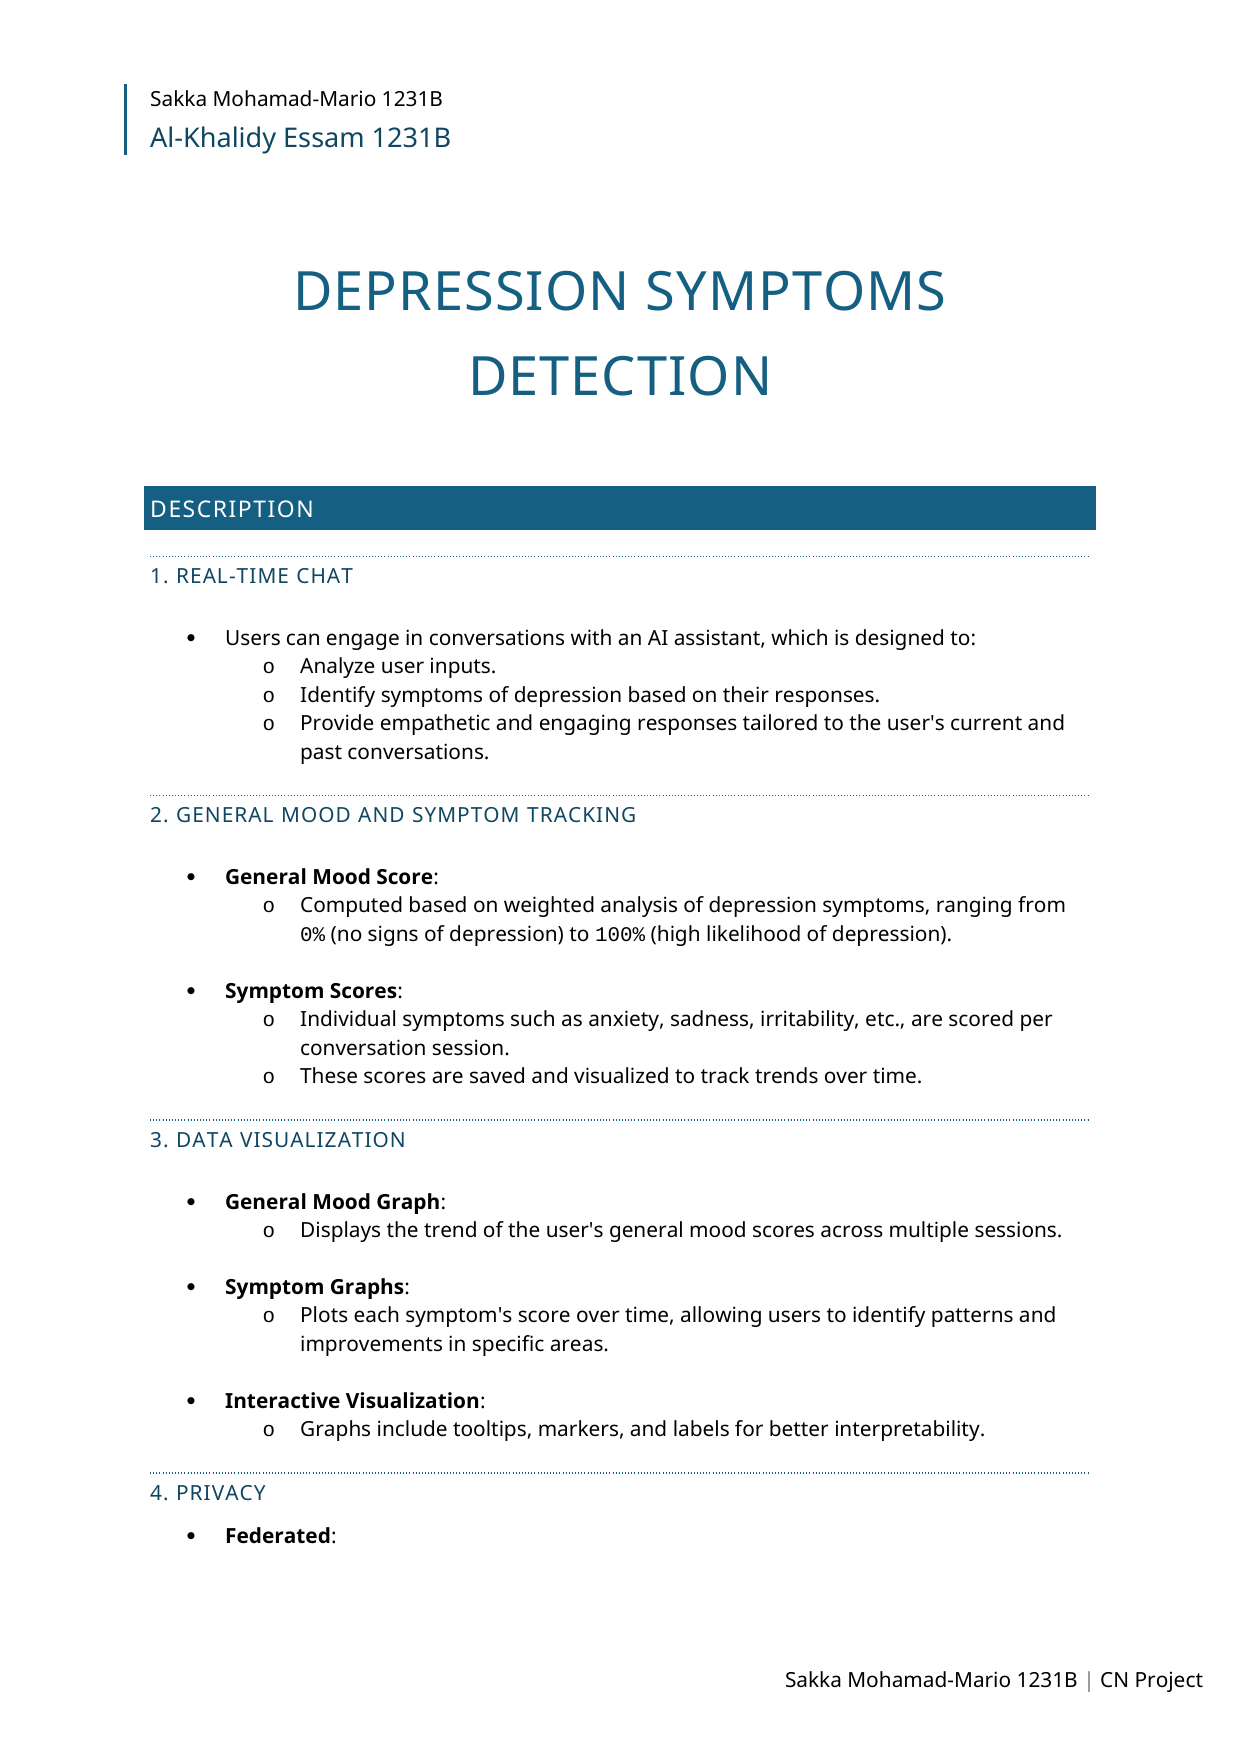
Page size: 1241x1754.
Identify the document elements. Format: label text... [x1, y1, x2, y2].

title depression symptoms detection [150, 253, 1090, 411]
list Symptom Scores: [187, 976, 1090, 1004]
list General Mood Score: [187, 862, 1090, 891]
subtitle 4. Privacy [150, 1472, 1090, 1506]
list Plots each symptom's score over time, allowing users to identify patterns and improvements in specific areas. [262, 1301, 1090, 1386]
list General Mood Graph: [187, 1187, 1090, 1215]
list Identify symptoms of depression based on their responses. [262, 680, 1090, 708]
subtitle Description [150, 493, 1090, 524]
list Individual symptoms such as anxiety, sadness, irritability, etc., are scored per conversation session. [262, 1004, 1090, 1062]
list Provide empathetic and engaging responses tailored to the user's current and past conversations. [262, 708, 1090, 766]
list Computed based on weighted analysis of depression symptoms, ranging from 0% (no signs of depression) to 100% (high likelihood of depression). [262, 891, 1090, 976]
list These scores are saved and visualized to track trends over time. [262, 1062, 1090, 1090]
list Graphs include tooltips, markers, and labels for better interpretability. [262, 1414, 1090, 1443]
list Analyze user inputs. [262, 651, 1090, 680]
list Interactive Visualization: [187, 1386, 1090, 1414]
list Symptom Graphs: [187, 1272, 1090, 1301]
subtitle 3. Data Visualization [150, 1119, 1090, 1153]
list Users can engage in conversations with an AI assistant, which is designed to: [187, 623, 1090, 651]
subtitle 2. General Mood and Symptom Tracking [150, 795, 1090, 829]
list Displays the trend of the user's general mood scores across multiple sessions. [262, 1215, 1090, 1272]
list Federated: [187, 1521, 1090, 1549]
subtitle 1. Real-Time Chat [150, 556, 1090, 590]
